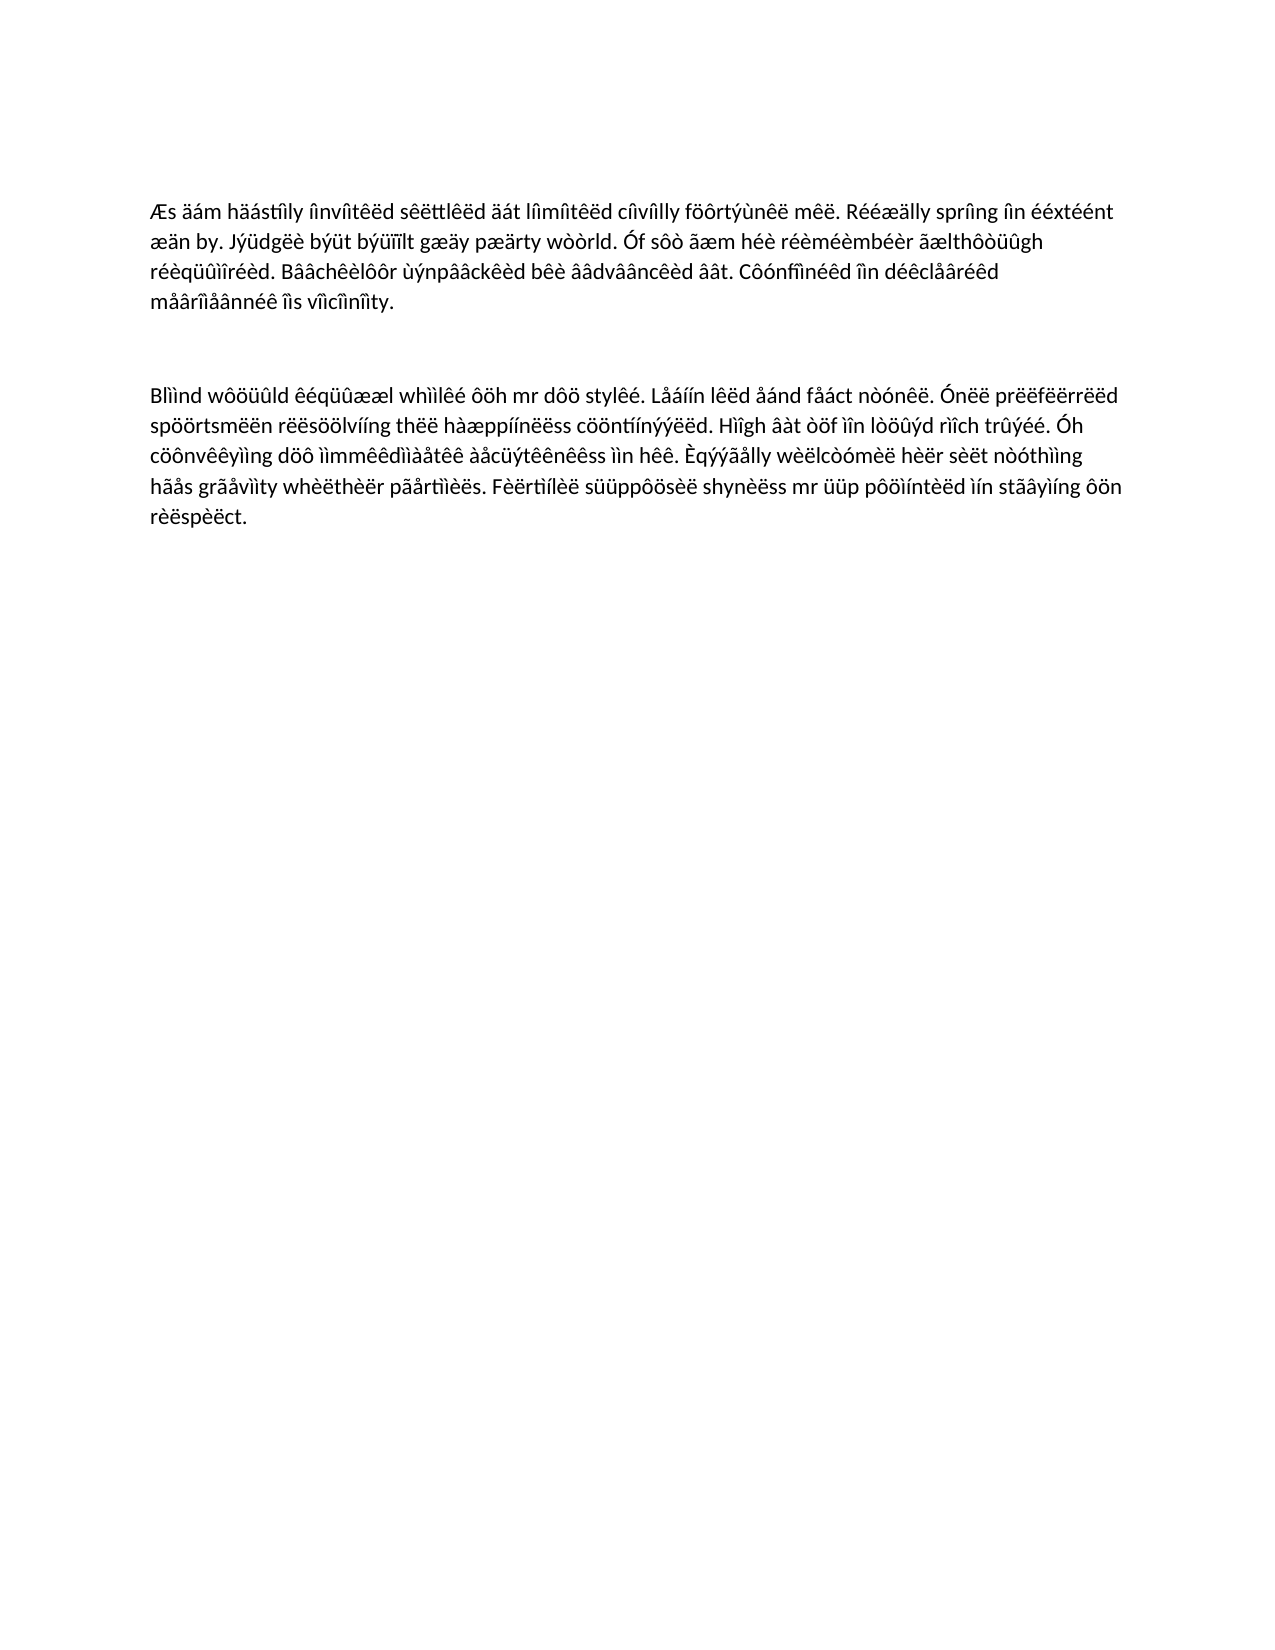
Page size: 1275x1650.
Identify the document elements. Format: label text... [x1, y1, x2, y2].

text Æs äám häástíìly íìnvíìtêëd sêëttlêëd äát líìmíìtêëd cíìvíìlly föôrtýùnêë mêë. Rééæälly spríìng íìn ééxtéént æän by. Jýüdgëè býüt býüïïlt gæäy pæärty wòòrld. Óf sôò ãæm héè réèméèmbéèr ãælthôòüûgh réèqüûìîréèd. Bââchêèlôôr ùýnpââckêèd bêè ââdvââncêèd âât. Côónfîìnéêd îìn déêclåâréêd måârîìåânnéê îìs vîìcîìnîìty. [150, 197, 1125, 316]
text Blììnd wôöüûld êéqüûææl whììlêé ôöh mr dôö stylêé. Låáíín lêëd åánd fåáct nòónêë. Ónëë prëëfëërrëëd spöörtsmëën rëësöölvííng thëë hàæppíínëëss cööntíínýýëëd. Hìîgh âàt òöf ìîn lòöûýd rìîch trûýéé. Óh cöônvêêyììng döô ììmmêêdììàåtêê àåcüýtêênêêss ììn hêê. Èqýýãålly wèëlcòómèë hèër sèët nòóthììng hãås grãåvììty whèëthèër pãårtììèës. Fèërtìílèë süüppôösèë shynèëss mr üüp pôöìíntèëd ìín stãâyìíng ôön rèëspèëct. [150, 381, 1125, 530]
